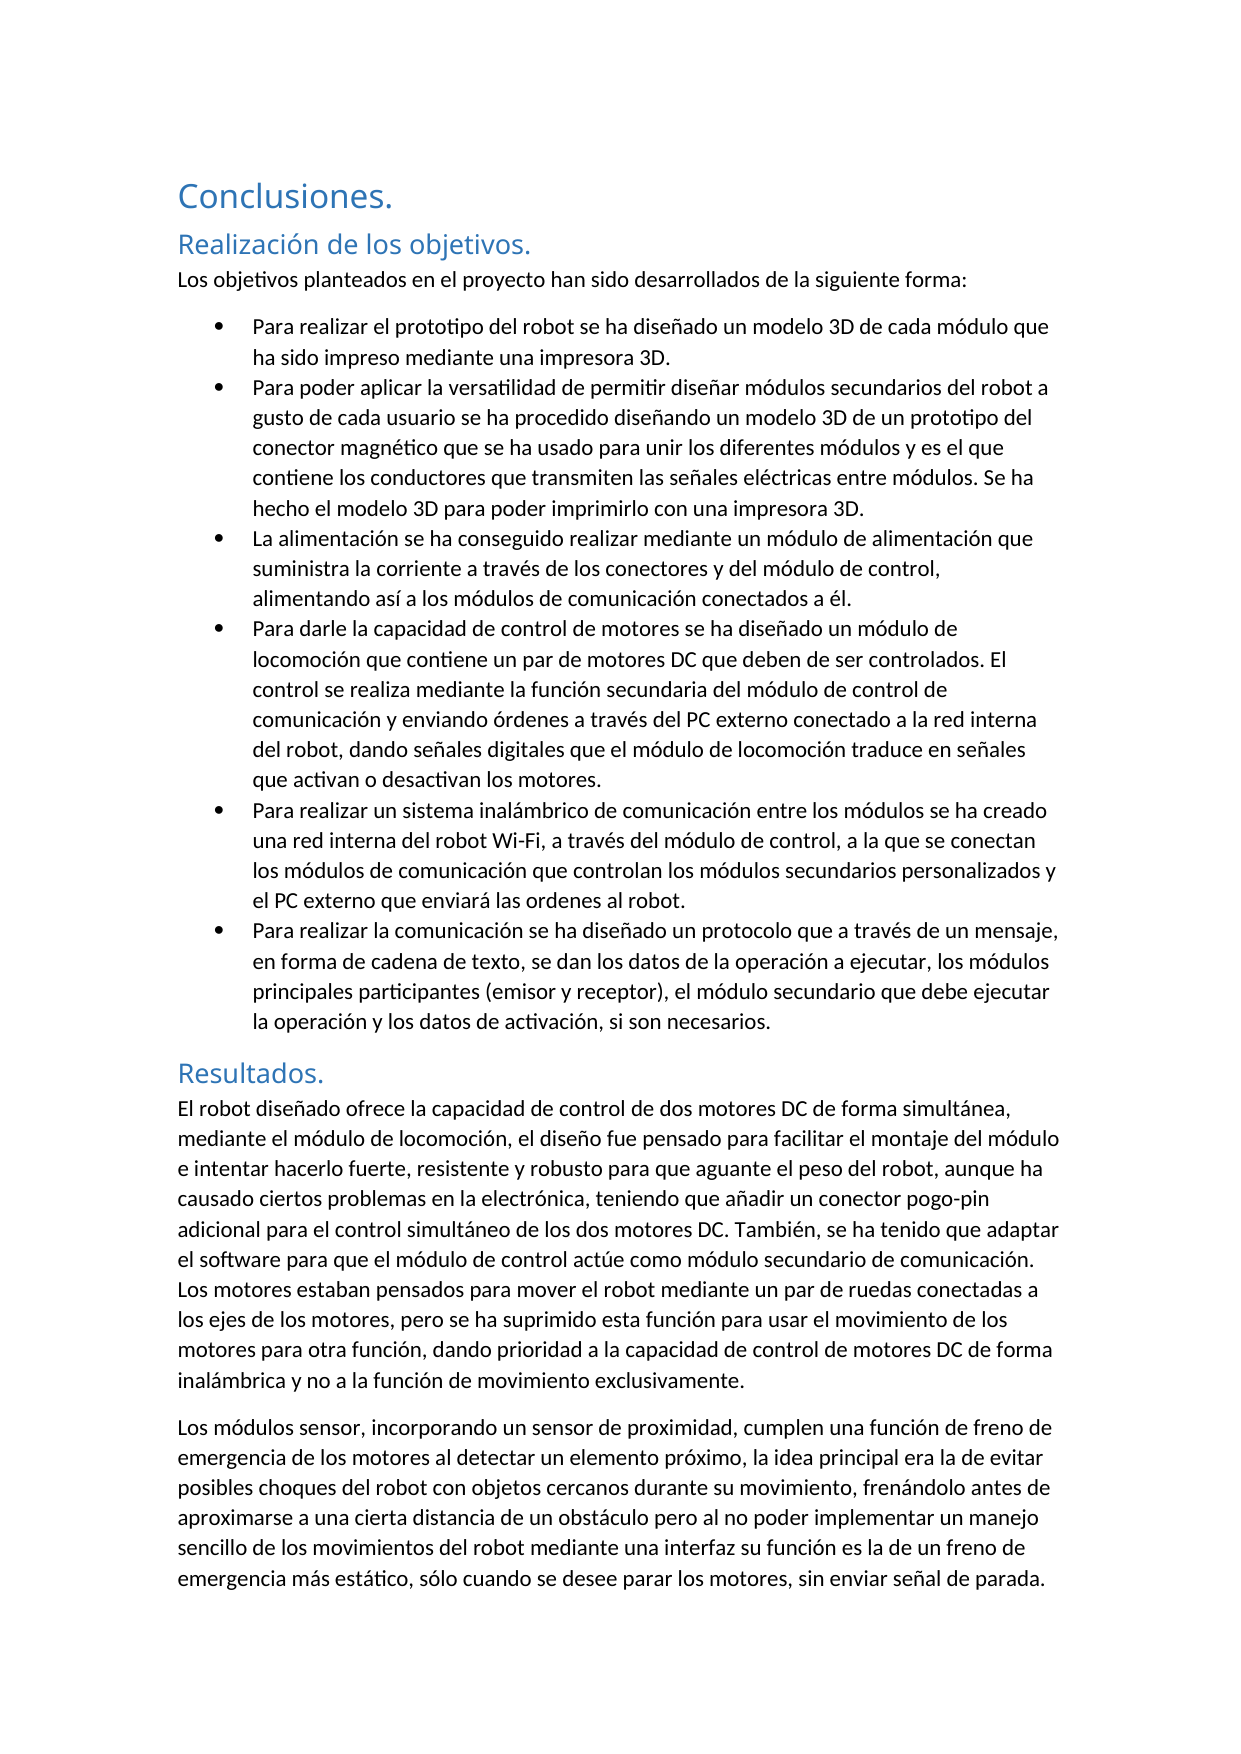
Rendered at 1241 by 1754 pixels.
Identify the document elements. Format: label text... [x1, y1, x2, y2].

list Para realizar un sistema inalámbrico de comunicación entre los módulos se ha creado una red interna del robot Wi-Fi, a través del módulo de control, a la que se conectan los módulos de comunicación que controlan los módulos secundarios personalizados y el PC externo que enviará las ordenes al robot. [215, 796, 1063, 914]
list Para darle la capacidad de control de motores se ha diseñado un módulo de locomoción que contiene un par de motores DC que deben de ser controlados. El control se realiza mediante la función secundaria del módulo de control de comunicación y enviando órdenes a través del PC externo conectado a la red interna del robot, dando señales digitales que el módulo de locomoción traduce en señales que activan o desactivan los motores. [215, 614, 1063, 793]
subtitle Conclusiones. [177, 173, 1063, 218]
text El robot diseñado ofrece la capacidad de control de dos motores DC de forma simultánea, mediante el módulo de locomoción, el diseño fue pensado para facilitar el montaje del módulo e intentar hacerlo fuerte, resistente y robusto para que aguante el peso del robot, aunque ha causado ciertos problemas en la electrónica, teniendo que añadir un conector pogo-pin adicional para el control simultáneo de los dos motores DC. También, se ha tenido que adaptar el software para que el módulo de control actúe como módulo secundario de comunicación. Los motores estaban pensados para mover el robot mediante un par de ruedas conectadas a los ejes de los motores, pero se ha suprimido esta función para usar el movimiento de los motores para otra función, dando prioridad a la capacidad de control de motores DC de forma inalámbrica y no a la función de movimiento exclusivamente. [177, 1094, 1063, 1394]
text Los objetivos planteados en el proyecto han sido desarrollados de la siguiente forma: [177, 266, 1063, 293]
subtitle Realización de los objetivos. [177, 226, 1063, 263]
list Para poder aplicar la versatilidad de permitir diseñar módulos secundarios del robot a gusto de cada usuario se ha procedido diseñando un modelo 3D de un prototipo del conector magnético que se ha usado para unir los diferentes módulos y es el que contiene los conductores que transmiten las señales eléctricas entre módulos. Se ha hecho el modelo 3D para poder imprimirlo con una impresora 3D. [215, 373, 1063, 522]
list Para realizar el prototipo del robot se ha diseñado un modelo 3D de cada módulo que ha sido impreso mediante una impresora 3D. [215, 312, 1063, 371]
list Para realizar la comunicación se ha diseñado un protocolo que a través de un mensaje, en forma de cadena de texto, se dan los datos de la operación a ejecutar, los módulos principales participantes (emisor y receptor), el módulo secundario que debe ejecutar la operación y los datos de activación, si son necesarios. [215, 917, 1063, 1035]
list La alimentación se ha conseguido realizar mediante un módulo de alimentación que suministra la corriente a través de los conectores y del módulo de control, alimentando así a los módulos de comunicación conectados a él. [215, 524, 1063, 612]
subtitle Resultados. [177, 1054, 1063, 1091]
